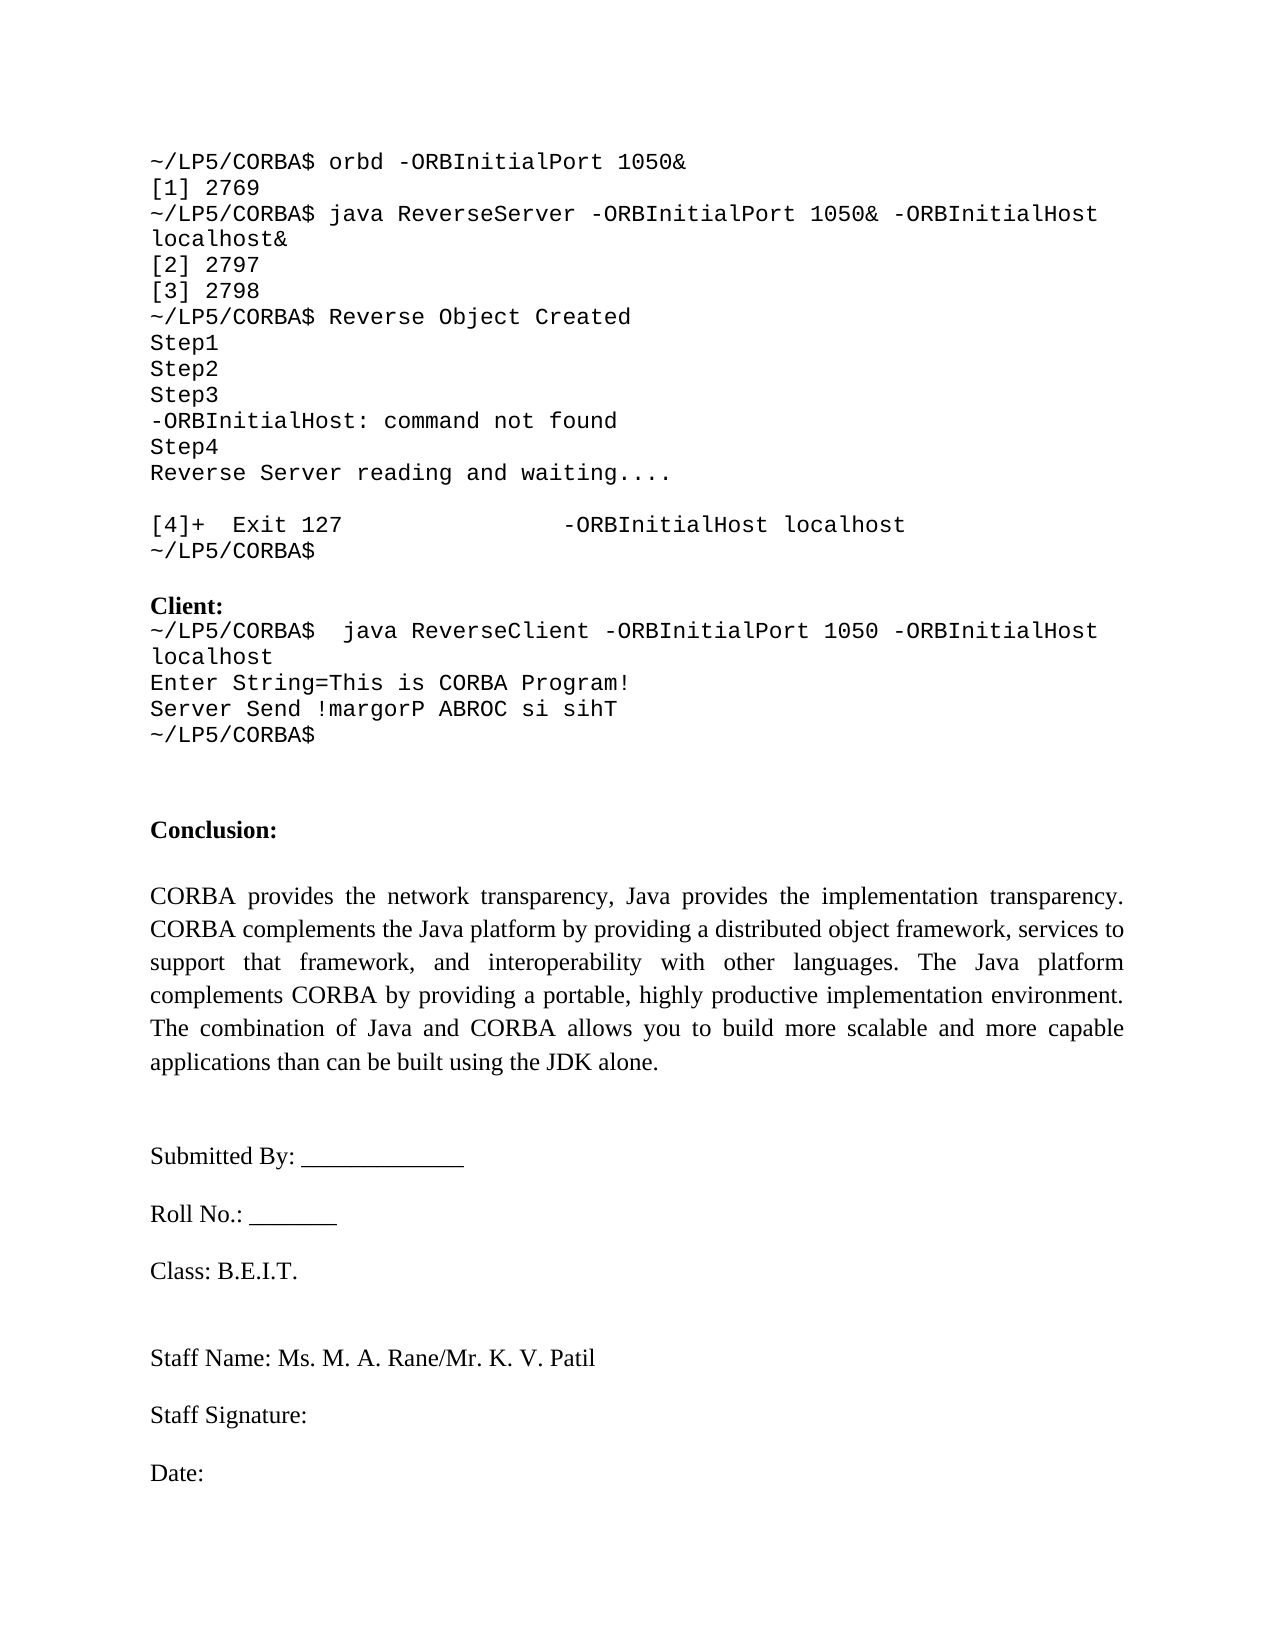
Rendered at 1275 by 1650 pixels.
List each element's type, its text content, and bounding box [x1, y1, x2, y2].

text ~/LP5/CORBA$ [150, 539, 1125, 565]
text [3] 2798 [150, 280, 1125, 306]
text [4]+ Exit 127 -ORBInitialHost localhost [150, 513, 1125, 539]
text Staff Signature: [150, 1400, 1125, 1429]
text ~/LP5/CORBA$ Reverse Object Created [150, 306, 1125, 332]
text Client: [150, 591, 1125, 620]
text Step2 [150, 357, 1125, 383]
text CORBA provides the network transparency, Java provides the implementation transparency. CORBA complements the Java platform by providing a distributed object framework, services to support that framework, and interoperability with other languages. The Java platform complements CORBA by providing a portable, highly productive implementation environment. The combination of Java and CORBA allows you to build more scalable and more capable applications than can be built using the JDK alone. [150, 881, 1125, 1075]
text [2] 2797 [150, 254, 1125, 280]
text Staff Name: Ms. M. A. Rane/Mr. K. V. Patil [150, 1343, 1125, 1371]
text ~/LP5/CORBA$ java ReverseServer -ORBInitialPort 1050& -ORBInitialHost localhost& [150, 202, 1125, 254]
text -ORBInitialHost: command not found [150, 409, 1125, 435]
text Class: B.E.I.T. [150, 1256, 1125, 1285]
text Reverse Server reading and waiting.... [150, 461, 1125, 487]
text Roll No.: _______ [150, 1199, 1125, 1228]
text Conclusion: [150, 815, 1125, 844]
text Step1 [150, 332, 1125, 357]
text ~/LP5/CORBA$ [150, 723, 1125, 749]
text Server Send !margorP ABROC si sihT [150, 697, 1125, 723]
text ~/LP5/CORBA$ orbd -ORBInitialPort 1050& [150, 150, 1125, 176]
text Date: [150, 1458, 1125, 1486]
text Submitted By: _____________ [150, 1141, 1125, 1170]
text [1] 2769 [150, 176, 1125, 202]
text Enter String=This is CORBA Program! [150, 672, 1125, 697]
text Step4 [150, 435, 1125, 461]
text Step3 [150, 383, 1125, 409]
text ~/LP5/CORBA$ java ReverseClient -ORBInitialPort 1050 -ORBInitialHost localhost [150, 620, 1125, 672]
